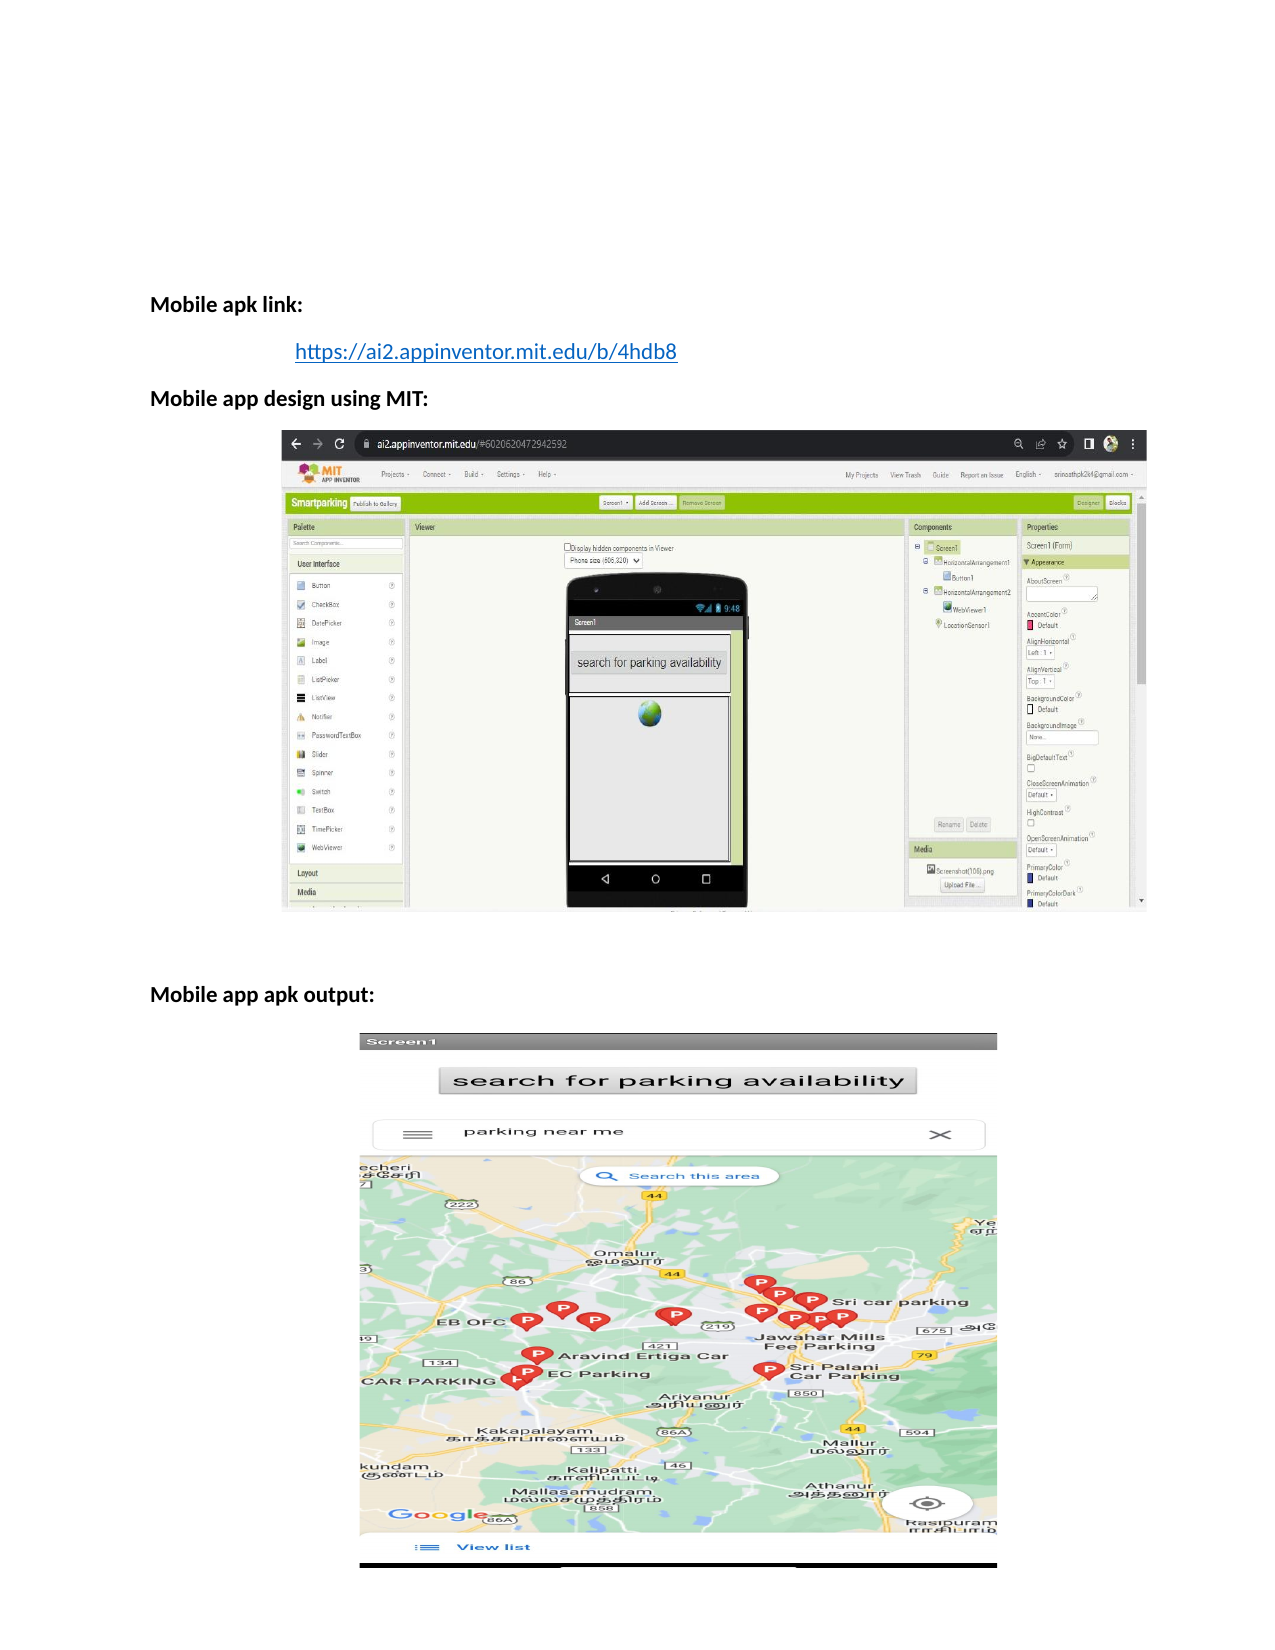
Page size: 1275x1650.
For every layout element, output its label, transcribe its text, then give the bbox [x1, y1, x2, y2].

text Mobile app apk output: [150, 980, 1125, 1008]
text https://ai2.appinventor.mit.edu/b/4hdb8 [150, 337, 1125, 366]
text Mobile app design using MIT: [150, 384, 1125, 412]
picture [359, 1033, 998, 1568]
picture [281, 430, 1147, 912]
text Mobile apk link: [150, 291, 1125, 319]
